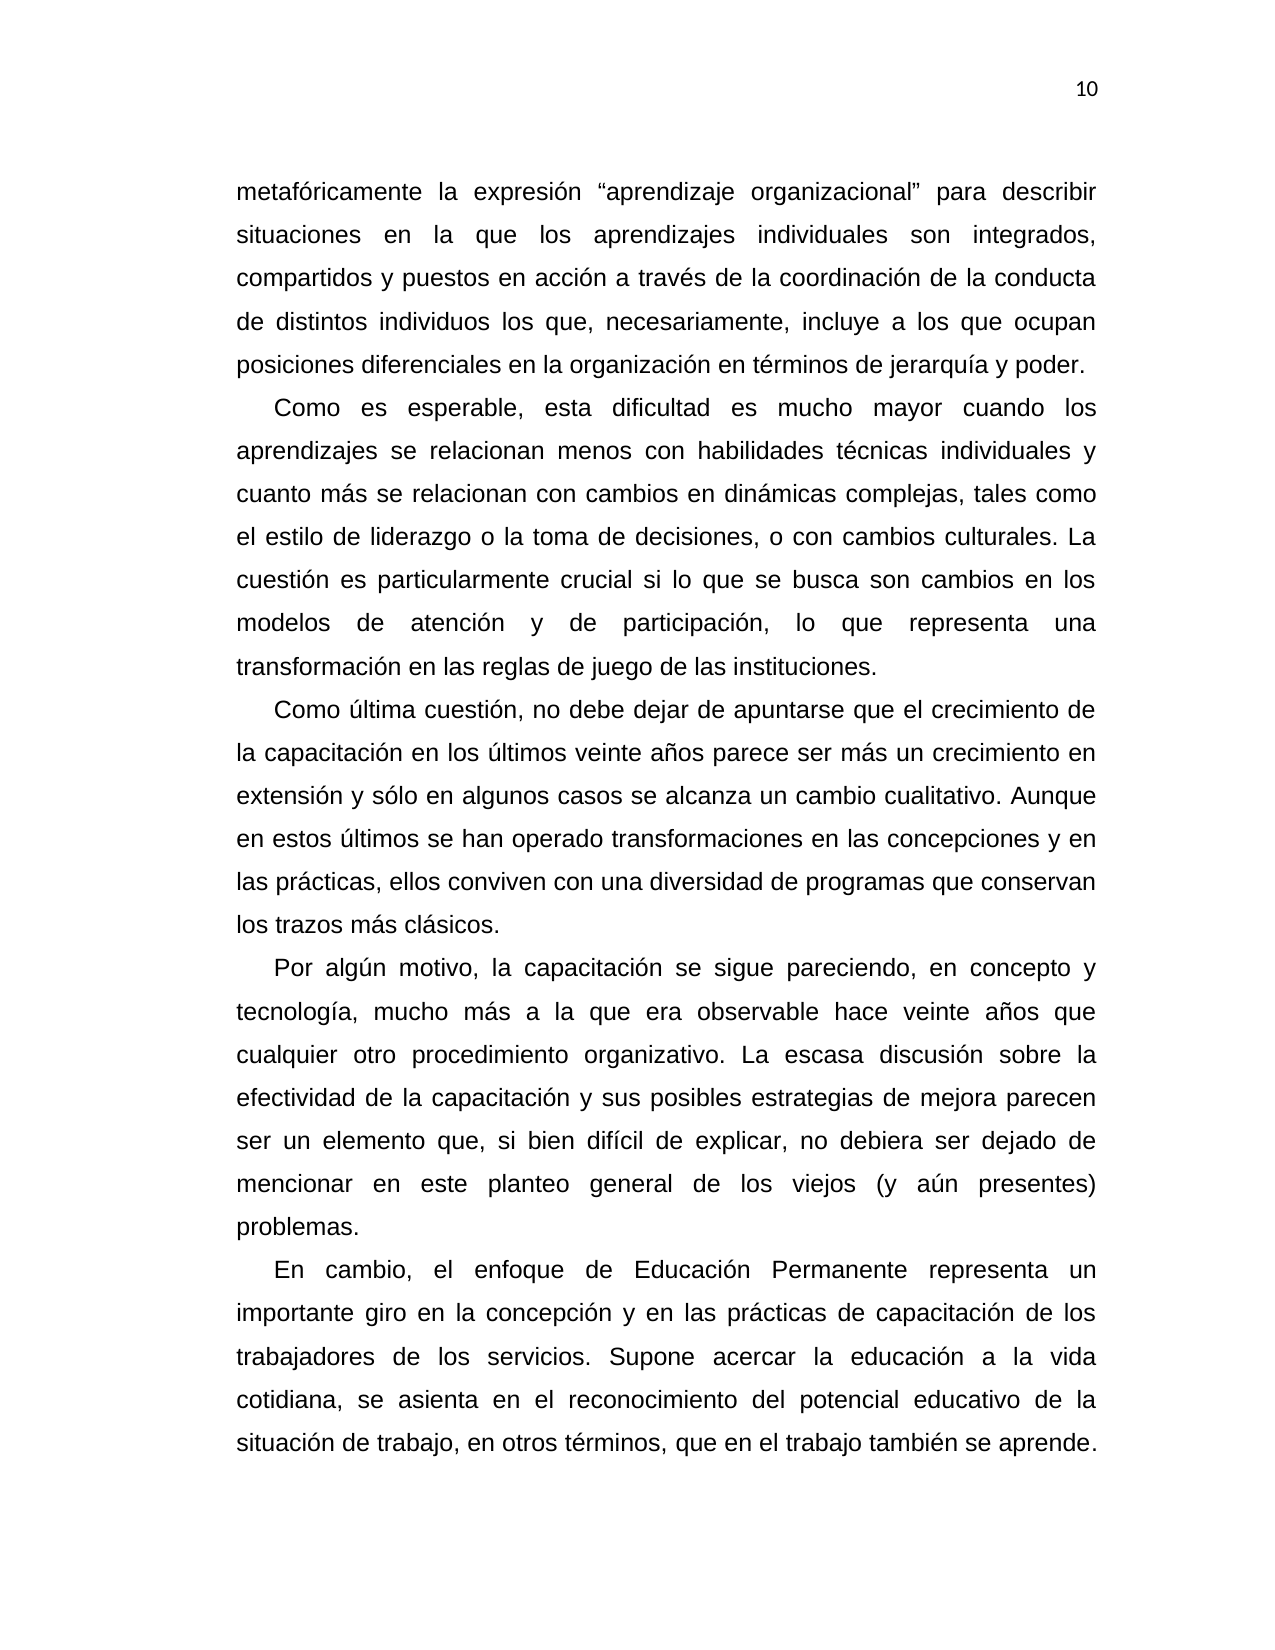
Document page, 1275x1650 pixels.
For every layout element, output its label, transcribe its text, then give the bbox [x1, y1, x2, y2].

text Como es esperable, esta dificultad es mucho mayor cuando los aprendizajes se relacionan menos con habilidades técnicas individuales y cuanto más se relacionan con cambios en dinámicas complejas, tales como el estilo de liderazgo o la toma de decisiones, o con cambios culturales. La cuestión es particularmente crucial si lo que se busca son cambios en los modelos de atención y de participación, lo que representa una transformación en las reglas de juego de las instituciones. [236, 393, 1098, 680]
text Por algún motivo, la capacitación se sigue pareciendo, en concepto y tecnología, mucho más a la que era observable hace veinte años que cualquier otro procedimiento organizativo. La escasa discusión sobre la efectividad de la capacitación y sus posibles estrategias de mejora parecen ser un elemento que, si bien difícil de explicar, no debiera ser dejado de mencionar en este planteo general de los viejos (y aún presentes) problemas. [236, 953, 1098, 1241]
text Como última cuestión, no debe dejar de apuntarse que el crecimiento de la capacitación en los últimos veinte años parece ser más un crecimiento en extensión y sólo en algunos casos se alcanza un cambio cualitativo. Aunque en estos últimos se han operado transformaciones en las concepciones y en las prácticas, ellos conviven con una diversidad de programas que conservan los trazos más clásicos. [236, 695, 1098, 939]
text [236, 177, 1098, 378]
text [236, 1255, 1098, 1457]
